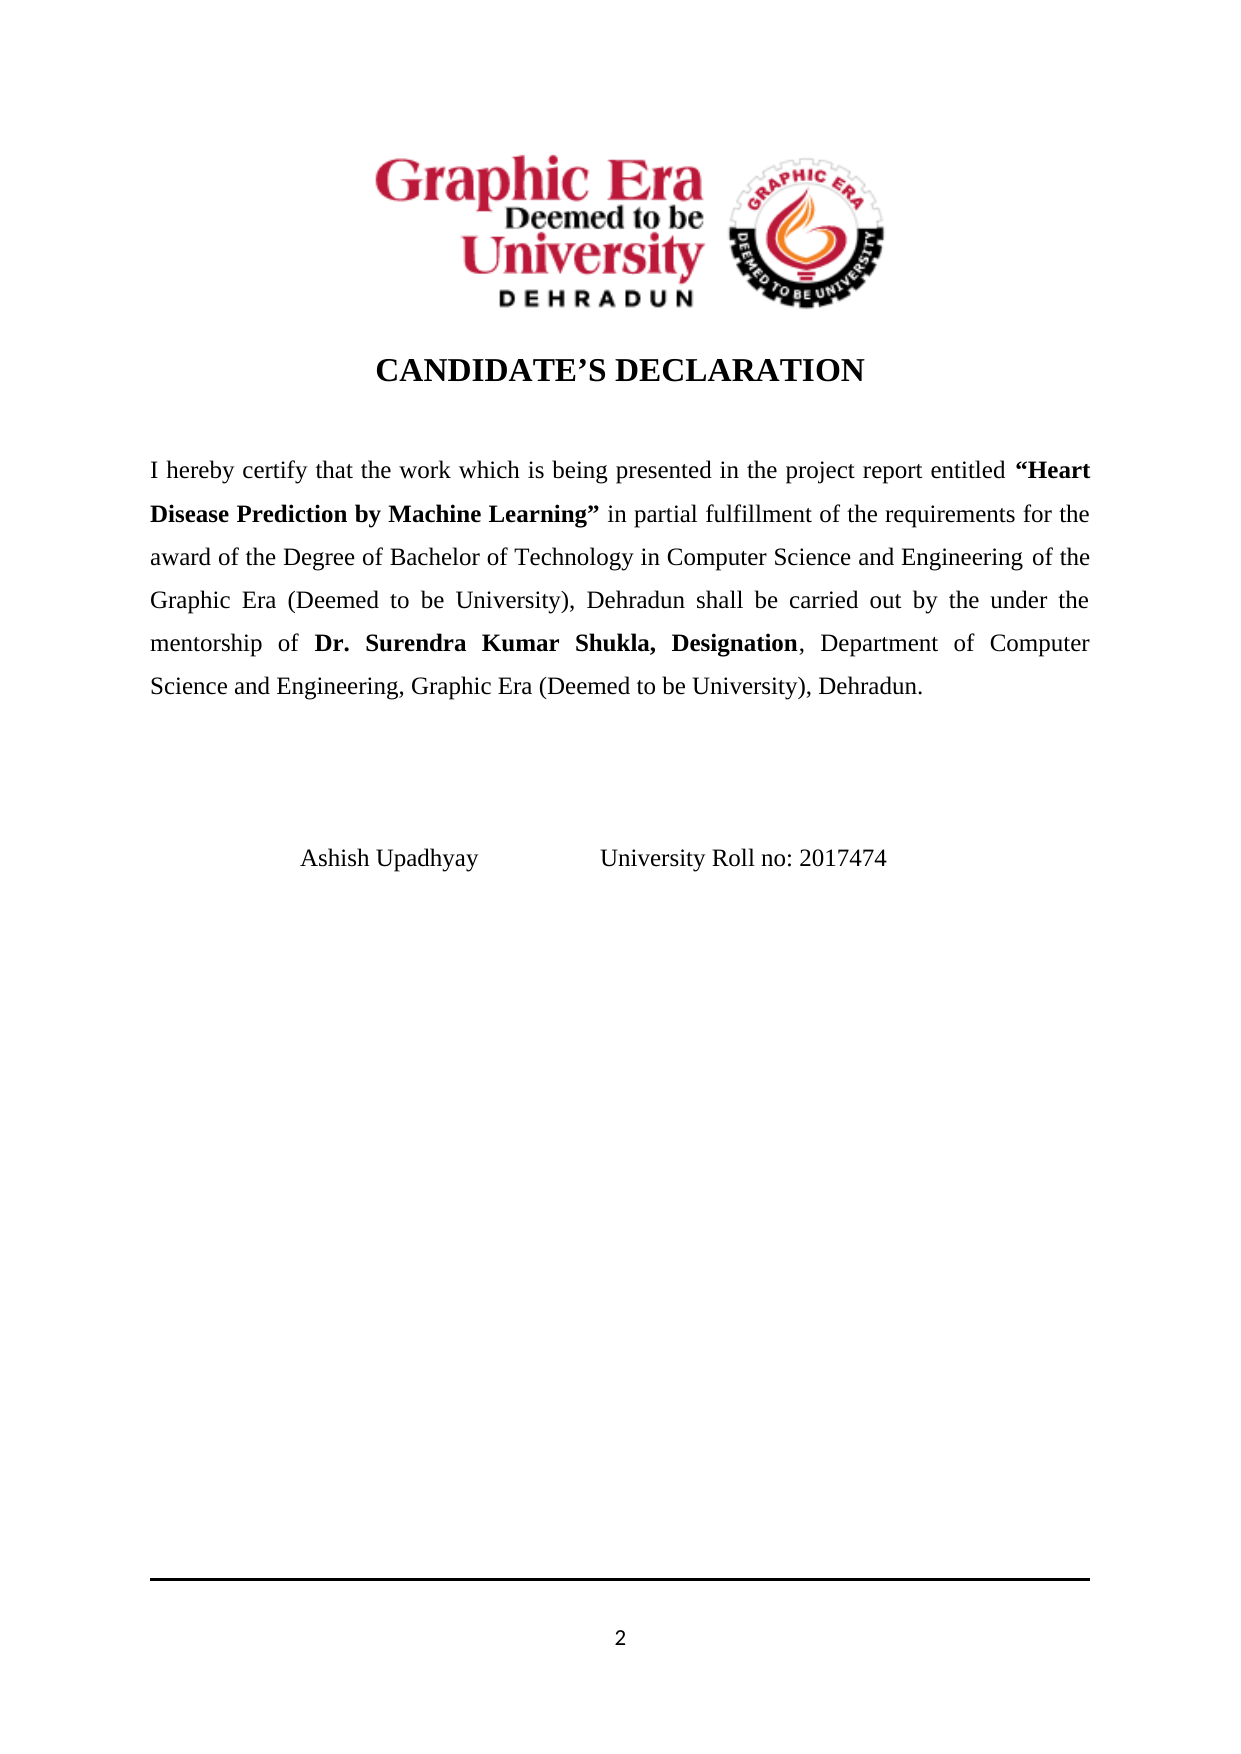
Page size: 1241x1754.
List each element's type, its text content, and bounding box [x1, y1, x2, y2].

picture [363, 150, 930, 322]
text Ashish Upadhyay University Roll no: 2017474 [225, 843, 1090, 872]
text CANDIDATE’S DECLARATION [150, 350, 1090, 388]
text I hereby certify that the work which is being presented in the project report entitled “Heart Disease Prediction by Machine Learning” in partial fulfillment of the requirements for the award of the Degree of Bachelor of Technology in Computer Science and Engineering of the Graphic Era (Deemed to be University), Dehradun shall be carried out by the under the mentorship of Dr. Surendra Kumar Shukla, Designation, Department of Computer Science and Engineering, Graphic Era (Deemed to be University), Dehradun. [150, 456, 1090, 700]
